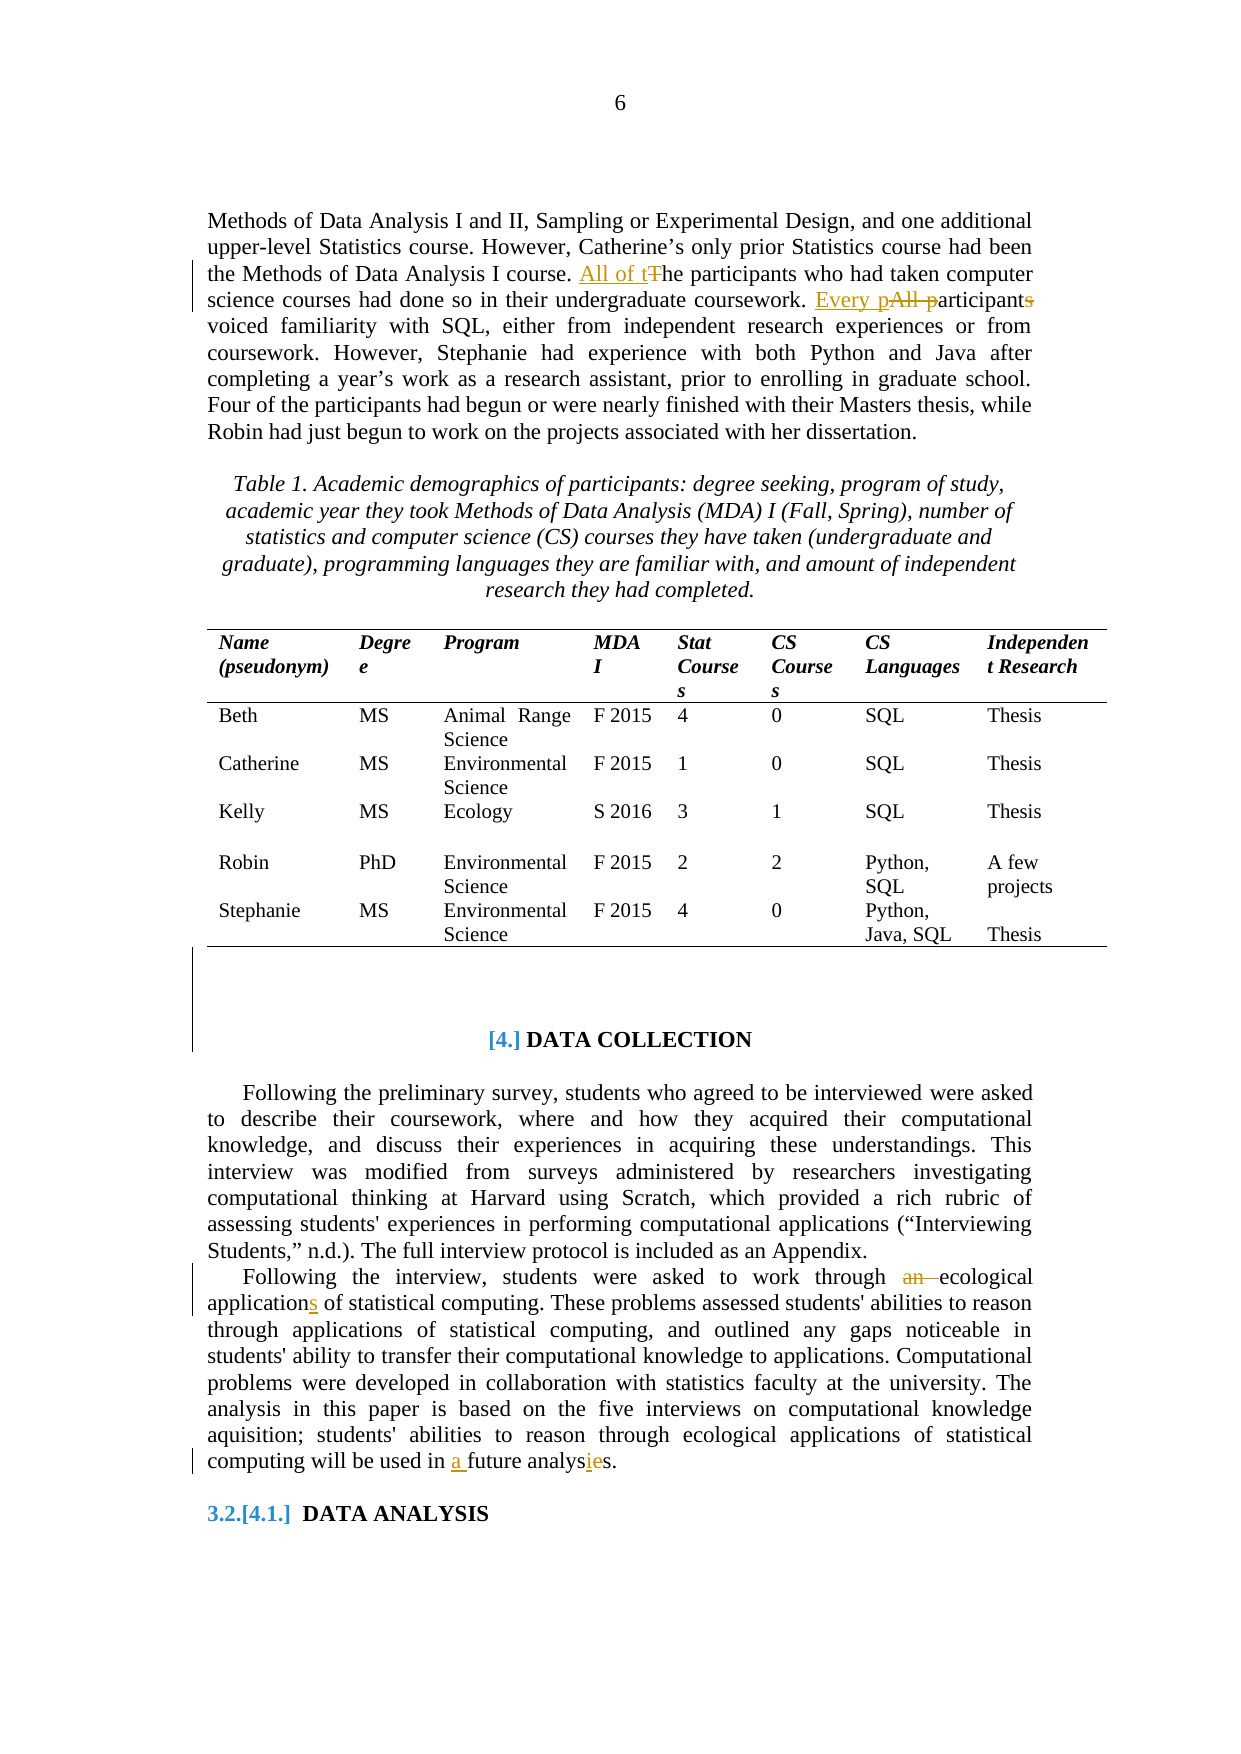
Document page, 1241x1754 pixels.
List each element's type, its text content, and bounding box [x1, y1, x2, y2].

table_cell Environmental Science [432, 751, 582, 799]
table_cell Python, SQL [854, 850, 976, 898]
table_cell F 2015 [582, 898, 666, 946]
table_cell MS [348, 799, 432, 849]
table_header Independent Research [976, 630, 1107, 702]
table_cell S 2016 [582, 799, 666, 849]
table_header Degree [348, 630, 432, 702]
table_cell 2 [666, 850, 760, 898]
table_cell A few projects [976, 850, 1107, 898]
table_cell Stephanie [207, 898, 348, 946]
table_cell MS [348, 751, 432, 799]
table_cell 0 [760, 898, 854, 946]
table_cell 2 [760, 850, 854, 898]
table_cell 3 [666, 799, 760, 849]
table_header CS Courses [760, 630, 854, 702]
table_header MDA I [582, 630, 666, 702]
table_cell F 2015 [582, 703, 666, 751]
table_cell SQL [854, 703, 976, 751]
table_cell Animal Range Science [432, 703, 582, 751]
table_cell Environmental Science [432, 898, 582, 946]
table_cell 0 [760, 751, 854, 799]
table_cell Thesis [976, 703, 1107, 751]
table_cell Ecology [432, 799, 582, 849]
table_header Stat Courses [666, 630, 760, 702]
table_cell 1 [666, 751, 760, 799]
text Following the preliminary survey, students who agreed to be interviewed were asked to describe their coursework, where and how they acquired their computational knowledge, and discuss their experiences in acquiring these understandings. This interview was modified from surveys administered by researchers investigating computational thinking at Harvard using Scratch, which provided a rich rubric of assessing students' experiences in performing computational applications (“Interviewing Students,” n.d.). The full interview protocol is included as an Appendix. [207, 1079, 1033, 1263]
subtitle Table 1. Academic demographics of participants: degree seeking, program of study, academic year they took Methods of Data Analysis (MDA) I (Fall, Spring), number of statistics and computer science (CS) courses they have taken (undergraduate and graduate), programming languages they are familiar with, and amount of independent research they had completed. [207, 471, 1033, 602]
table_cell F 2015 [582, 850, 666, 898]
table_cell Thesis [976, 898, 1107, 946]
table_cell Kelly [207, 799, 348, 849]
table_cell Environmental Science [432, 850, 582, 898]
table_cell PhD [348, 850, 432, 898]
table_cell Beth [207, 703, 348, 751]
table_cell Thesis [976, 751, 1107, 799]
table_cell Robin [207, 850, 348, 898]
table_header Program [432, 630, 582, 702]
subtitle Data Analysis [207, 1500, 1033, 1527]
table_cell 4 [666, 703, 760, 751]
table_header CS Languages [854, 630, 976, 702]
table_cell 1 [760, 799, 854, 849]
subtitle Data Collection [207, 1026, 1033, 1052]
table_cell SQL [854, 751, 976, 799]
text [207, 207, 1033, 444]
table_cell 0 [760, 703, 854, 751]
table_cell MS [348, 898, 432, 946]
text Following the interview, students were asked to work through ecological application of statistical computing. These problems assessed students' abilities to reason through applications of statistical computing, and outlined any gaps noticeable in students' ability to transfer their computational knowledge to applications. Computational problems were developed in collaboration with statistics faculty at the university. The analysis in this paper is based on the five interviews on computational knowledge aquisition; students' abilities to reason through ecological applications of statistical computing will be used in future analyss. [207, 1263, 1033, 1474]
table_cell Catherine [207, 751, 348, 799]
table_cell Python, Java, SQL [854, 898, 976, 946]
table_cell SQL [854, 799, 976, 849]
table_cell F 2015 [582, 751, 666, 799]
table_cell MS [348, 703, 432, 751]
table_cell Thesis [976, 799, 1107, 849]
table_header Name (pseudonym) [207, 630, 348, 702]
table_cell 4 [666, 898, 760, 946]
